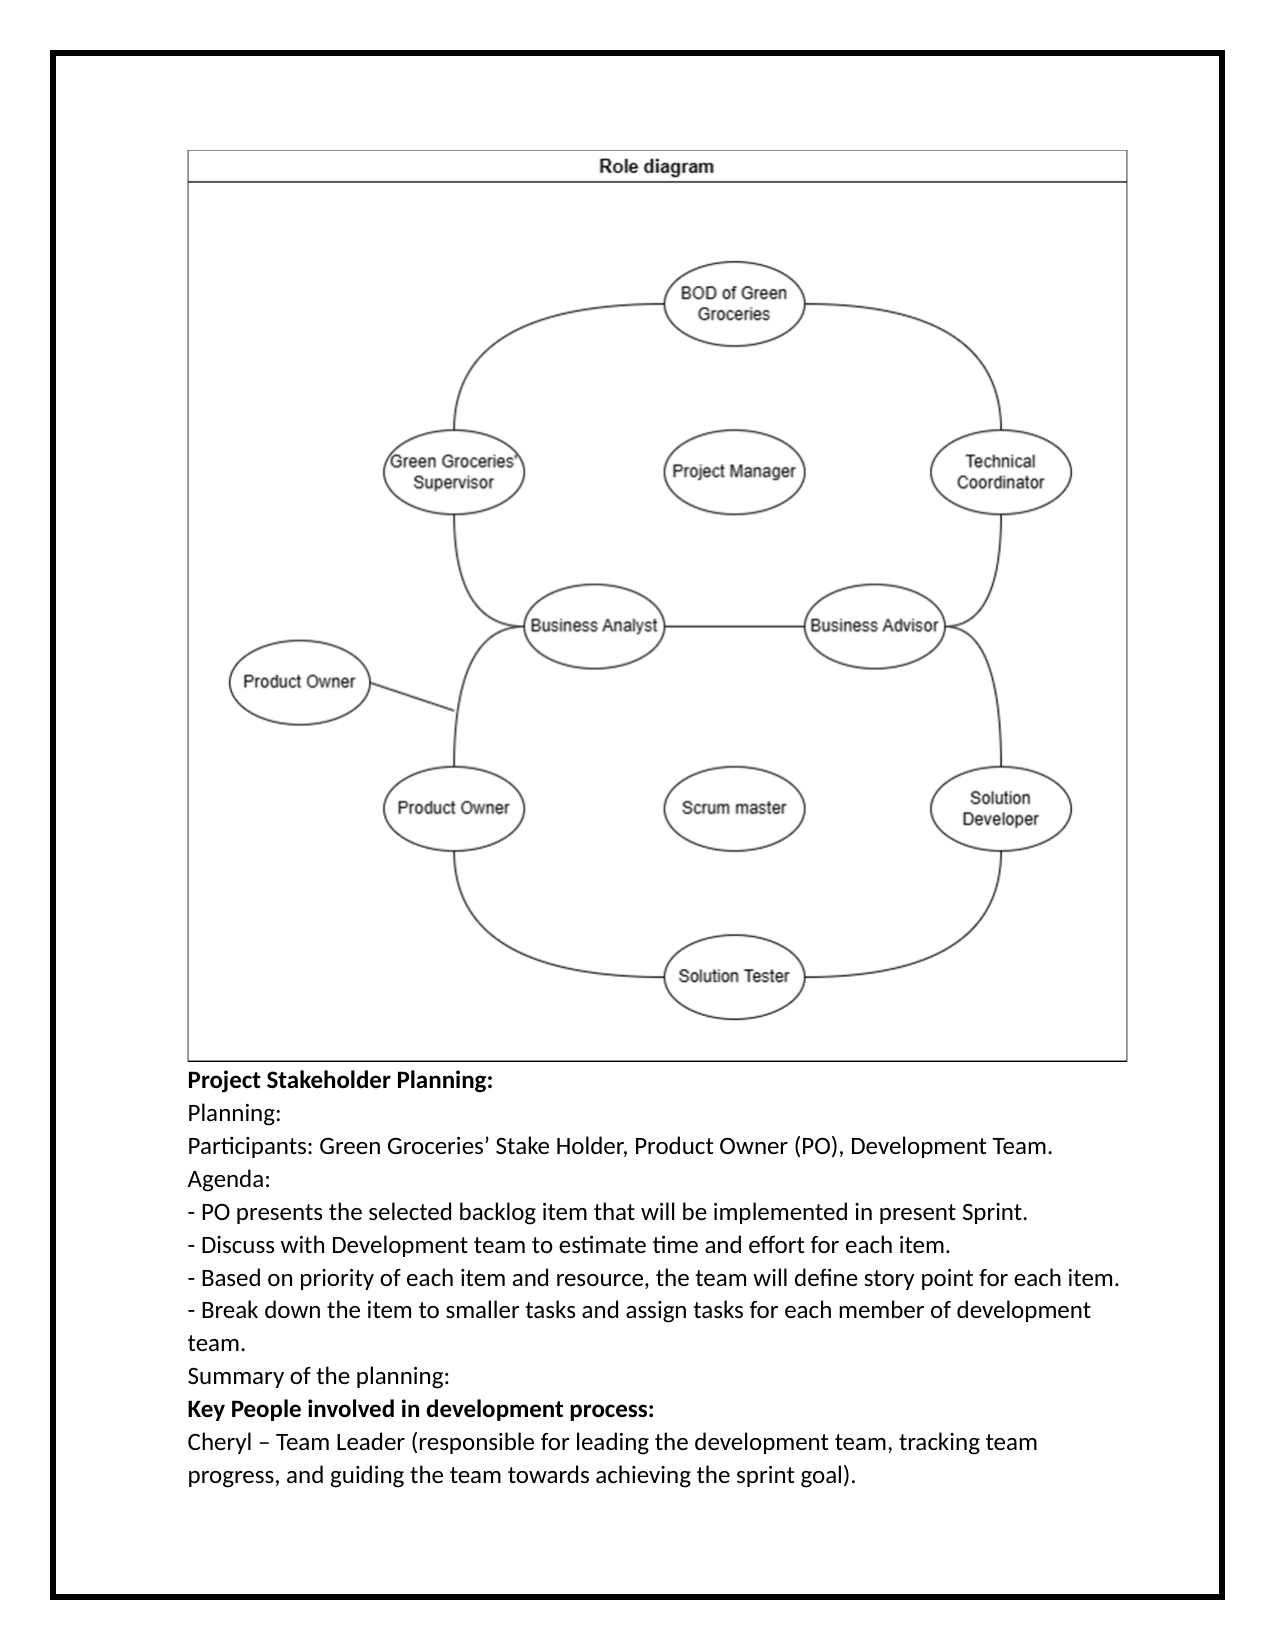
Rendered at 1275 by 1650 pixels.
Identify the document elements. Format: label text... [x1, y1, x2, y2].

list - PO presents the selected backlog item that will be implemented in present Sprint. [187, 1196, 1125, 1226]
picture [187, 150, 1128, 1062]
list Summary of the planning: [187, 1361, 1125, 1391]
list - Based on priority of each item and resource, the team will define story point for each item. [187, 1262, 1125, 1292]
list Project Stakeholder Planning: [187, 1064, 1125, 1095]
list Planning: [187, 1097, 1125, 1128]
list - Discuss with Development team to estimate time and effort for each item. [187, 1229, 1125, 1259]
list - Break down the item to smaller tasks and assign tasks for each member of development team. [187, 1295, 1125, 1358]
list Key People involved in development process: [187, 1393, 1125, 1424]
list Cheryl – Team Leader (responsible for leading the development team, tracking team progress, and guiding the team towards achieving the sprint goal). [187, 1426, 1125, 1490]
list Agenda: [187, 1163, 1125, 1193]
list Participants: Green Groceries’ Stake Holder, Product Owner (PO), Development Team. [187, 1130, 1125, 1161]
